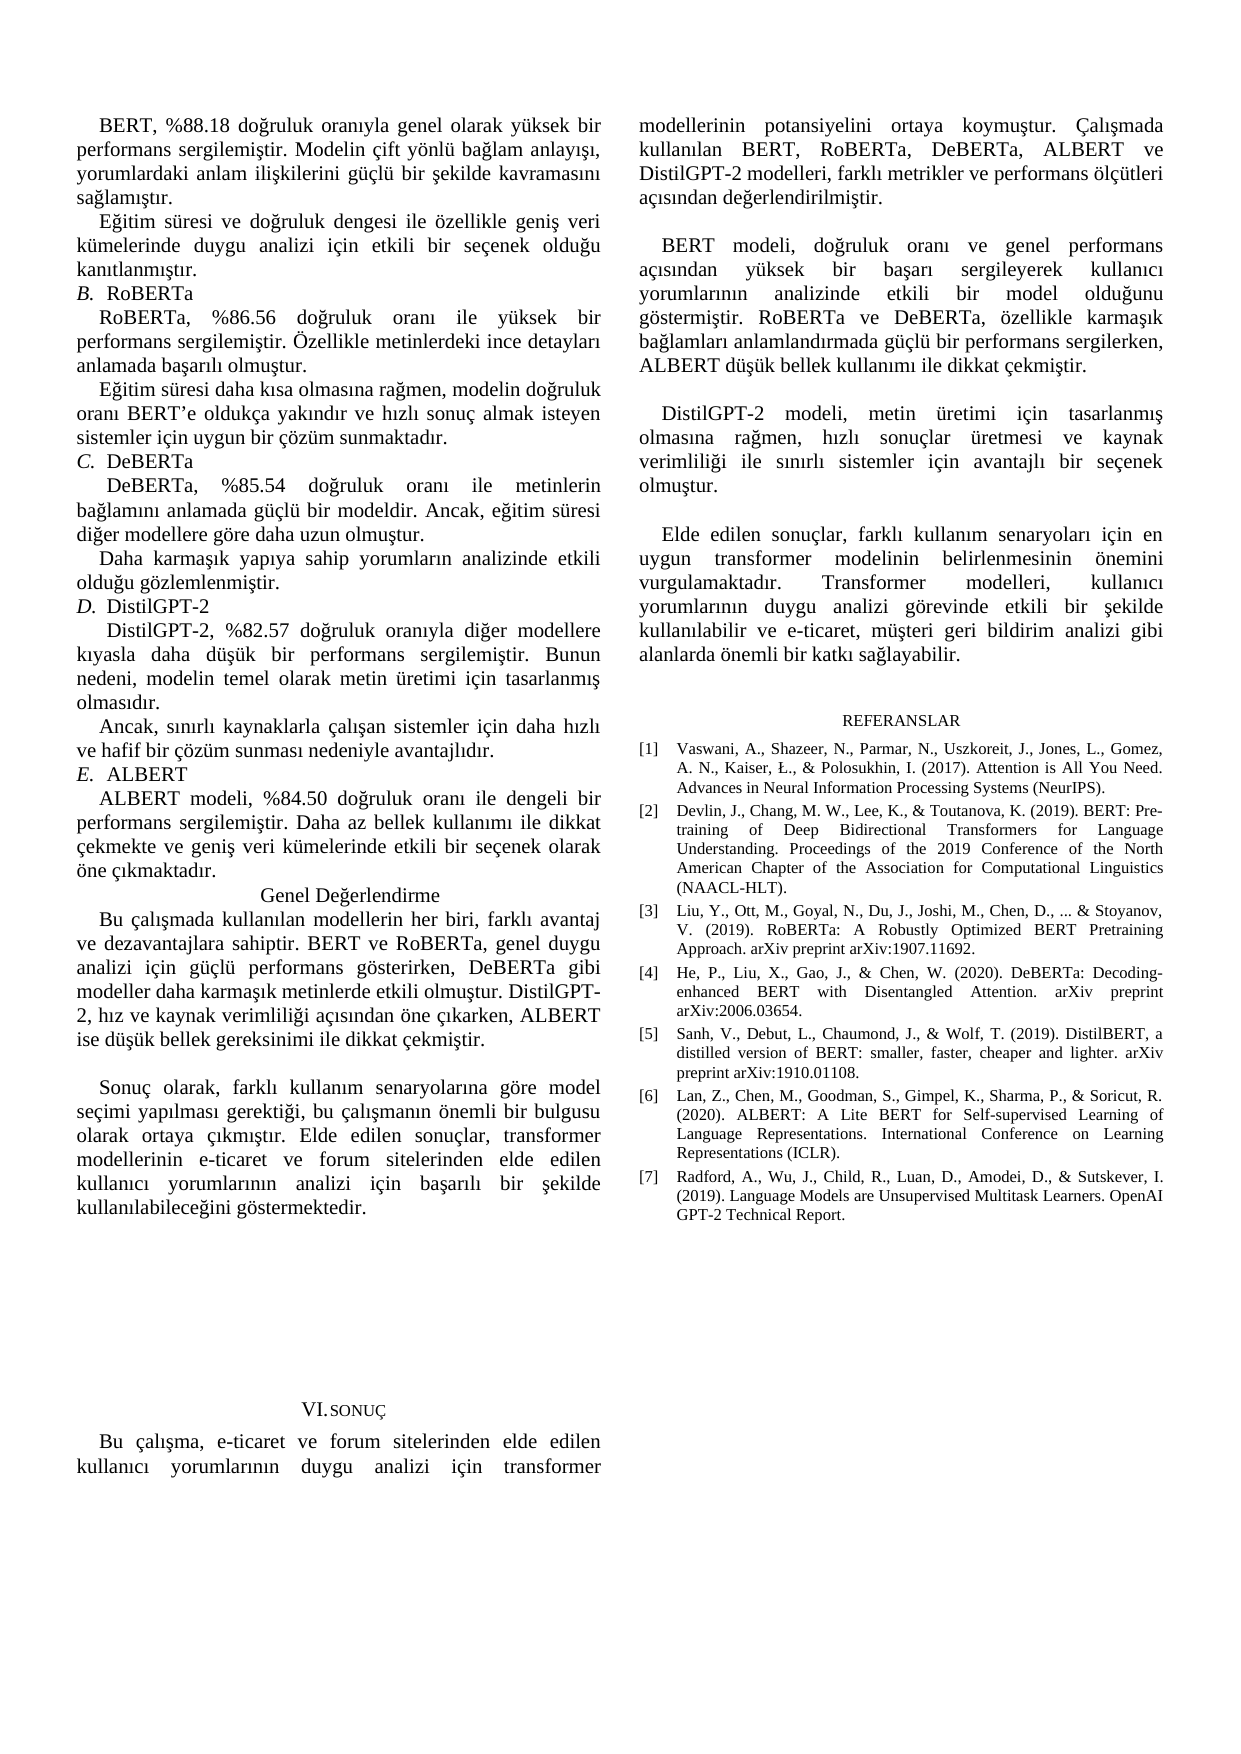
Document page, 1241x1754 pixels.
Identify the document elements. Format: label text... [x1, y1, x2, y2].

list He, P., Liu, X., Gao, J., & Chen, W. (2020). DeBERTa: Decoding-enhanced BERT with Disentangled Attention. arXiv preprint arXiv:2006.03654. [639, 962, 1164, 1020]
text DistilGPT-2 modeli, metin üretimi için tasarlanmış olmasına rağmen, hızlı sonuçlar üretmesi ve kaynak verimliliği ile sınırlı sistemler için avantajlı bir seçenek olmuştur. [639, 401, 1164, 497]
list Sanh, V., Debut, L., Chaumond, J., & Wolf, T. (2019). DistilBERT, a distilled version of BERT: smaller, faster, cheaper and lighter. arXiv preprint arXiv:1910.01108. [639, 1024, 1164, 1082]
list Radford, A., Wu, J., Child, R., Luan, D., Amodei, D., & Sutskever, I. (2019). Language Models are Unsupervised Multitask Learners. OpenAI GPT-2 Technical Report. [639, 1167, 1164, 1224]
text DistilGPT-2, %82.57 doğruluk oranıyla diğer modellere kıyasla daha düşük bir performans sergilemiştir. Bunun nedeni, modelin temel olarak metin üretimi için tasarlanmış olmasıdır. [76, 618, 601, 714]
list Devlin, J., Chang, M. W., Lee, K., & Toutanova, K. (2019). BERT: Pre-training of Deep Bidirectional Transformers for Language Understanding. Proceedings of the 2019 Conference of the North American Chapter of the Association for Computational Linguistics (NAACL-HLT). [639, 801, 1164, 897]
subtitle referanslar [639, 707, 1164, 731]
text Sonuç olarak, farklı kullanım senaryolarına göre model seçimi yapılması gerektiği, bu çalışmanın önemli bir bulgusu olarak ortaya çıkmıştır. Elde edilen sonuçlar, transformer modellerinin e-ticaret ve forum sitelerinden elde edilen kullanıcı yorumlarının analizi için başarılı bir şekilde kullanılabileceğini göstermektedir. [76, 1075, 601, 1219]
text Bu çalışma, e-ticaret ve forum sitelerinden elde edilen kullanıcı yorumlarının duygu analizi için transformer modellerinin potansiyelini ortaya koymuştur. Çalışmada kullanılan BERT, RoBERTa, DeBERTa, ALBERT ve DistilGPT-2 modelleri, farklı metrikler ve performans ölçütleri açısından değerlendirilmiştir. [639, 112, 1164, 209]
list DeBERTa [76, 449, 601, 473]
text RoBERTa, %86.56 doğruluk oranı ile yüksek bir performans sergilemiştir. Özellikle metinlerdeki ince detayları anlamada başarılı olmuştur. [76, 305, 601, 377]
text Daha karmaşık yapıya sahip yorumların analizinde etkili olduğu gözlemlenmiştir. [76, 546, 601, 594]
list Lan, Z., Chen, M., Goodman, S., Gimpel, K., Sharma, P., & Soricut, R. (2020). ALBERT: A Lite BERT for Self-supervised Learning of Language Representations. International Conference on Learning Representations (ICLR). [639, 1086, 1164, 1162]
text DeBERTa, %85.54 doğruluk oranı ile metinlerin bağlamını anlamada güçlü bir modeldir. Ancak, eğitim süresi diğer modellere göre daha uzun olmuştur. [76, 473, 601, 546]
list Vaswani, A., Shazeer, N., Parmar, N., Uszkoreit, J., Jones, L., Gomez, A. N., Kaiser, Ł., & Polosukhin, I. (2017). Attention is All You Need. Advances in Neural Information Processing Systems (NeurIPS). [639, 739, 1164, 797]
text Ancak, sınırlı kaynaklarla çalışan sistemler için daha hızlı ve hafif bir çözüm sunması nedeniyle avantajlıdır. [76, 714, 601, 762]
list Genel Değerlendirme [99, 882, 601, 907]
text Eğitim süresi daha kısa olmasına rağmen, modelin doğruluk oranı BERT’e oldukça yakındır ve hızlı sonuç almak isteyen sistemler için uygun bir çözüm sunmaktadır. [76, 377, 601, 449]
text ALBERT modeli, %84.50 doğruluk oranı ile dengeli bir performans sergilemiştir. Daha az bellek kullanımı ile dikkat çekmekte ve geniş veri kümelerinde etkili bir seçenek olarak öne çıkmaktadır. [76, 786, 601, 882]
list RoBERTa [76, 281, 601, 305]
text BERT, %88.18 doğruluk oranıyla genel olarak yüksek bir performans sergilemiştir. Modelin çift yönlü bağlam anlayışı, yorumlardaki anlam ilişkilerini güçlü bir şekilde kavramasını sağlamıştır. [76, 112, 601, 209]
text Eğitim süresi ve doğruluk dengesi ile özellikle geniş veri kümelerinde duygu analizi için etkili bir seçenek olduğu kanıtlanmıştır. [76, 209, 601, 281]
subtitle sonuç [76, 1397, 601, 1421]
text BERT modeli, doğruluk oranı ve genel performans açısından yüksek bir başarı sergileyerek kullanıcı yorumlarının analizinde etkili bir model olduğunu göstermiştir. RoBERTa ve DeBERTa, özellikle karmaşık bağlamları anlamlandırmada güçlü bir performans sergilerken, ALBERT düşük bellek kullanımı ile dikkat çekmiştir. [639, 233, 1164, 377]
text Elde edilen sonuçlar, farklı kullanım senaryoları için en uygun transformer modelinin belirlenmesinin önemini vurgulamaktadır. Transformer modelleri, kullanıcı yorumlarının duygu analizi görevinde etkili bir şekilde kullanılabilir ve e-ticaret, müşteri geri bildirim analizi gibi alanlarda önemli bir katkı sağlayabilir. [639, 522, 1164, 666]
text Bu çalışma, e-ticaret ve forum sitelerinden elde edilen kullanıcı yorumlarının duygu analizi için transformer modellerinin potansiyelini ortaya koymuştur. Çalışmada kullanılan BERT, RoBERTa, DeBERTa, ALBERT ve DistilGPT-2 modelleri, farklı metrikler ve performans ölçütleri açısından değerlendirilmiştir. [76, 1429, 601, 1478]
list Liu, Y., Ott, M., Goyal, N., Du, J., Joshi, M., Chen, D., ... & Stoyanov, V. (2019). RoBERTa: A Robustly Optimized BERT Pretraining Approach. arXiv preprint arXiv:1907.11692. [639, 901, 1164, 958]
list DistilGPT-2 [76, 594, 601, 618]
text Bu çalışmada kullanılan modellerin her biri, farklı avantaj ve dezavantajlara sahiptir. BERT ve RoBERTa, genel duygu analizi için güçlü performans gösterirken, DeBERTa gibi modeller daha karmaşık metinlerde etkili olmuştur. DistilGPT-2, hız ve kaynak verimliliği açısından öne çıkarken, ALBERT ise düşük bellek gereksinimi ile dikkat çekmiştir. [76, 907, 601, 1051]
list ALBERT [76, 762, 601, 786]
